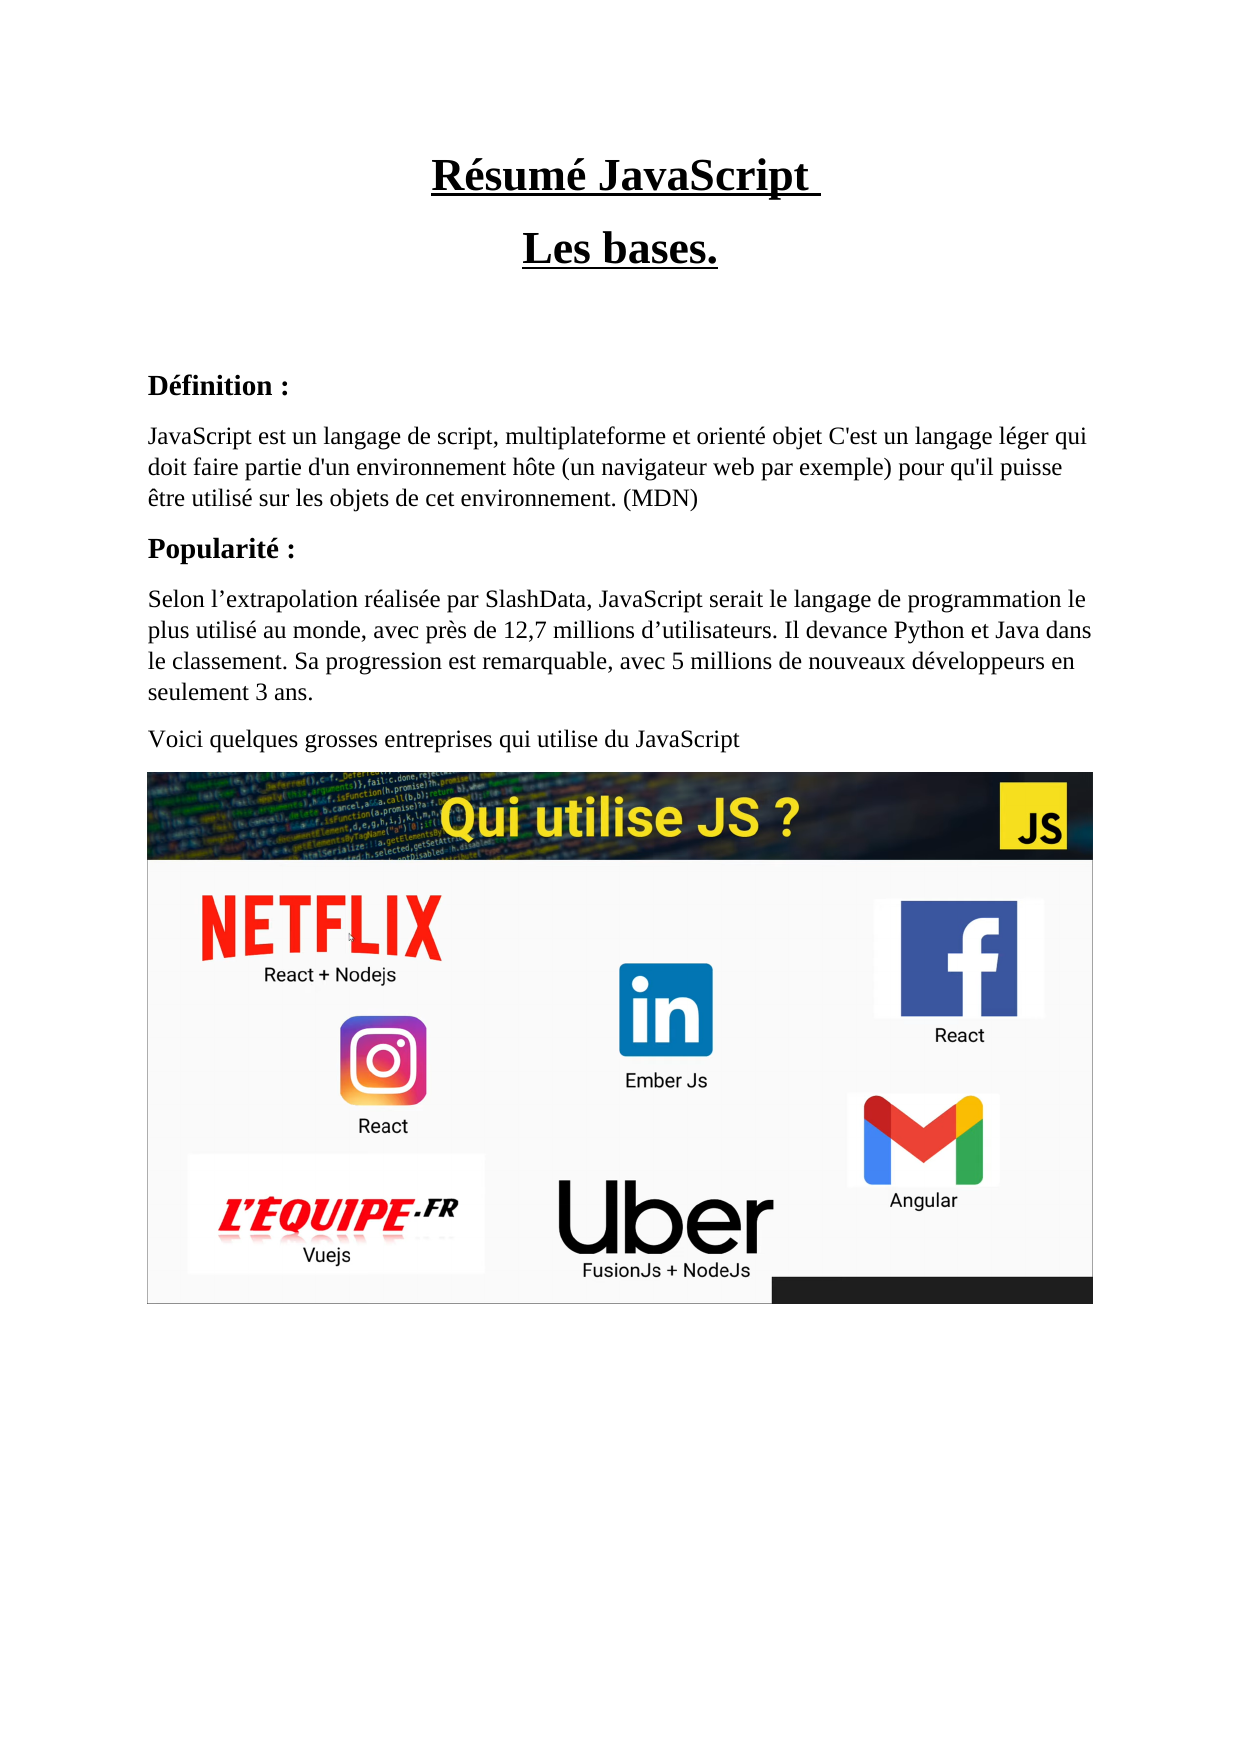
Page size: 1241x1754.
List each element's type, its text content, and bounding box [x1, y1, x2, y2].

text Résumé JavaScript [148, 148, 1093, 200]
text JavaScript est un langage de script, multiplateforme et orienté objet C'est un langage léger qui doit faire partie d'un environnement hôte (un navigateur web par exemple) pour qu'il puisse être utilisé sur les objets de cet environnement. (MDN) [148, 421, 1093, 512]
text Les bases. [148, 221, 1093, 274]
text Définition : [148, 368, 1093, 402]
text Popularité : [148, 531, 1093, 564]
text Voici quelques grosses entreprises qui utilise du JavaScript [148, 724, 1093, 753]
text Selon l’extrapolation réalisée par SlashData, JavaScript serait le langage de programmation le plus utilisé au monde, avec près de 12,7 millions d’utilisateurs. Il devance Python et Java dans le classement. Sa progression est remarquable, avec 5 millions de nouveaux développeurs en seulement 3 ans. [148, 584, 1093, 706]
picture [147, 772, 1093, 1304]
